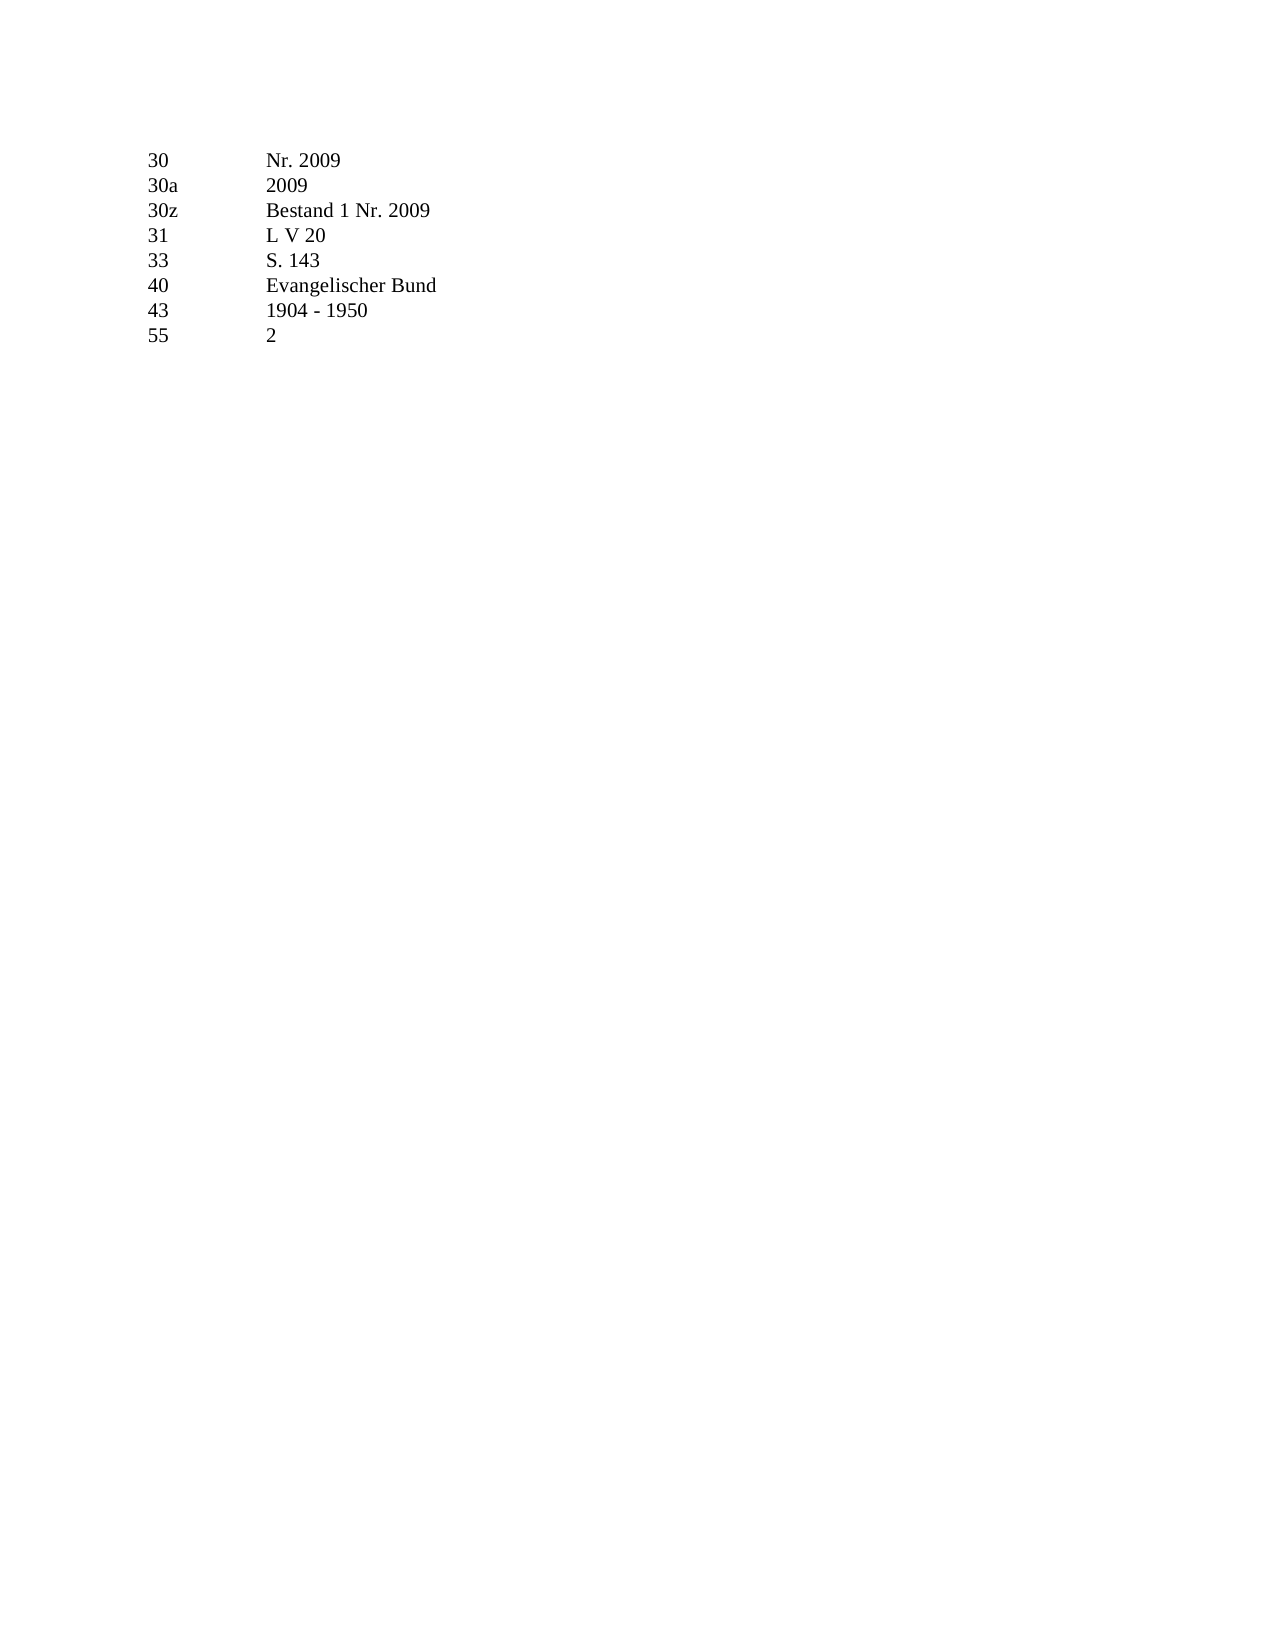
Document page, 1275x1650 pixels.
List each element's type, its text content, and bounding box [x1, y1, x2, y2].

text 33 S. 143 [148, 248, 1127, 273]
text 43 1904 - 1950 [148, 298, 1127, 323]
text 30 Nr. 2009 [148, 148, 1127, 173]
text 30a 2009 [148, 173, 1127, 198]
text 30z Bestand 1 Nr. 2009 [148, 198, 1127, 223]
text 40 k[1{Evangelischer Bund}]k [148, 273, 1127, 298]
text 31 L V 20 [148, 223, 1127, 248]
text 55 2 [148, 323, 1127, 348]
